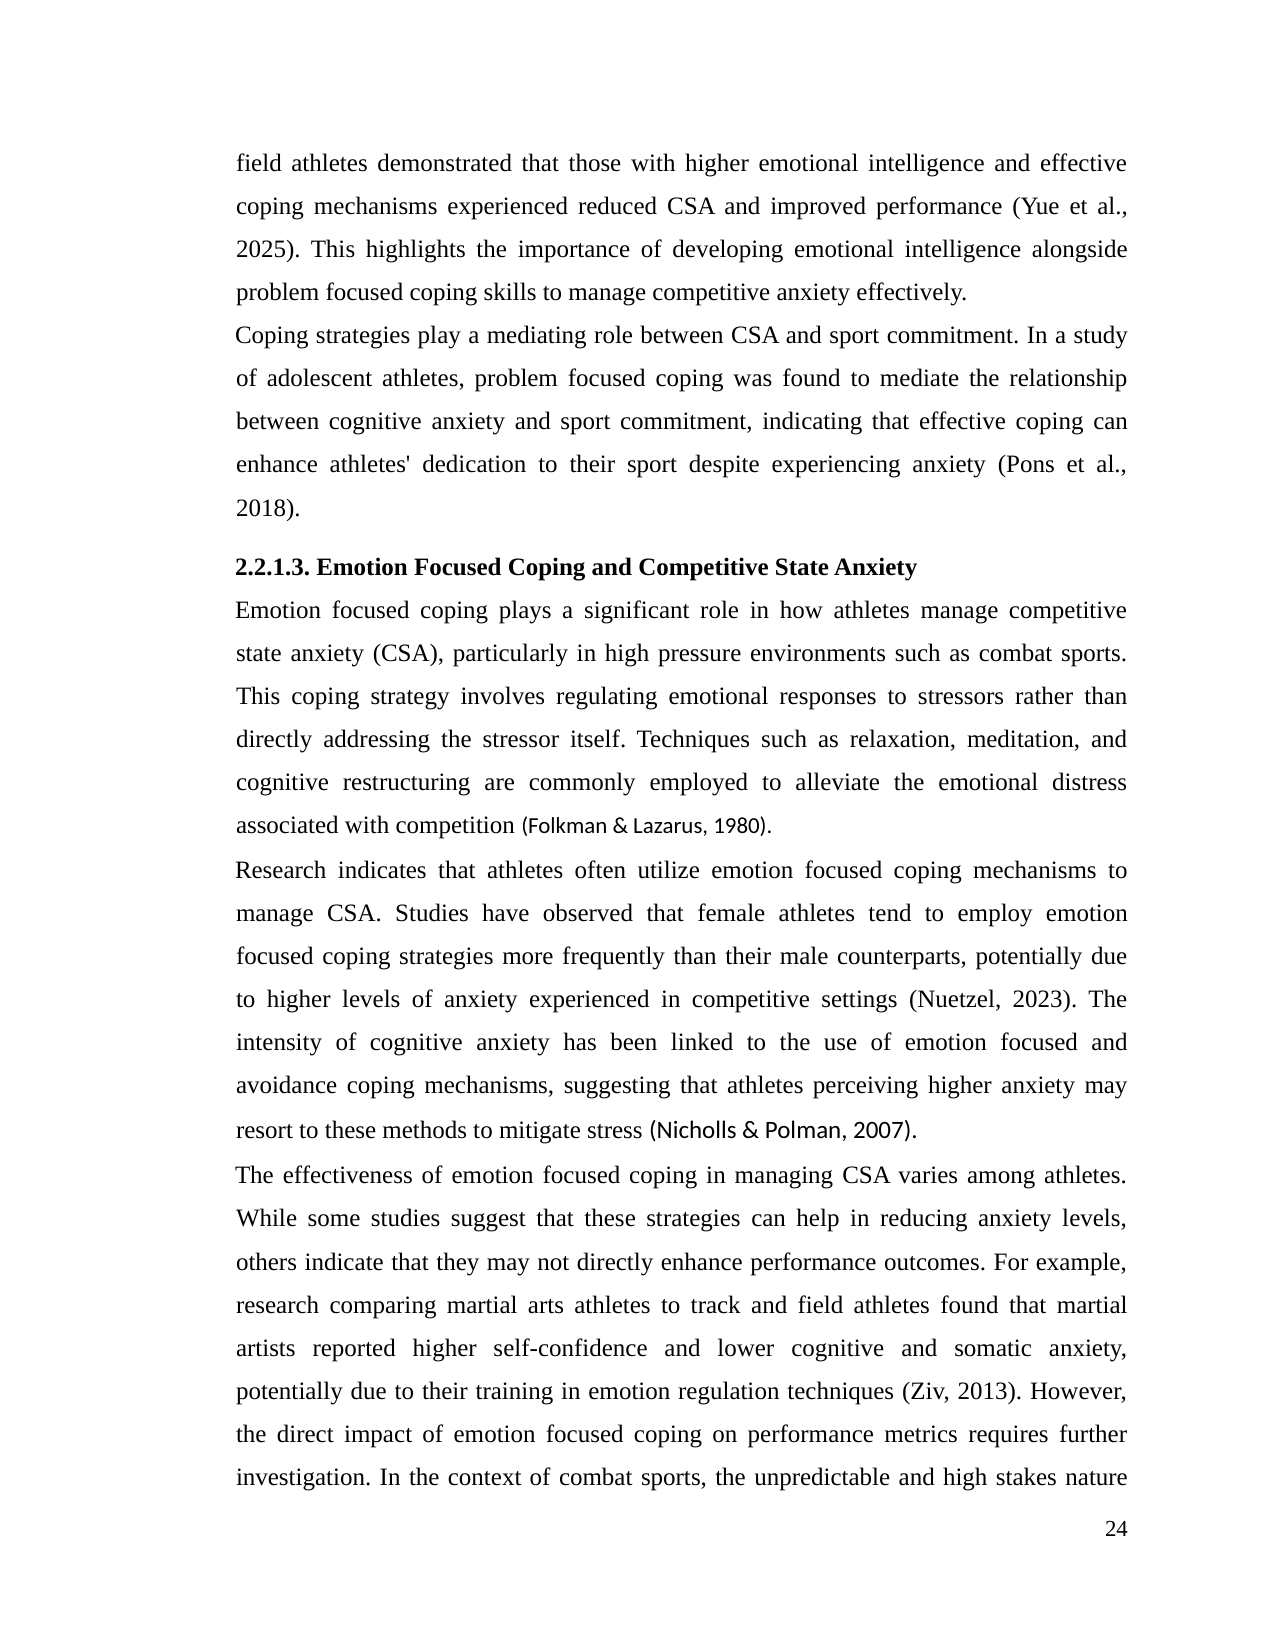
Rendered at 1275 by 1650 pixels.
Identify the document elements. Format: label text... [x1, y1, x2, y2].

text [235, 148, 1128, 306]
text Emotion focused coping plays a significant role in how athletes manage competitive state anxiety (CSA), particularly in high pressure environments such as combat sports. This coping strategy involves regulating emotional responses to stressors rather than directly addressing the stressor itself. Techniques such as relaxation, meditation, and cognitive restructuring are commonly employed to alleviate the emotional distress associated with competition (Folkman & Lazarus, 1980). [235, 595, 1128, 840]
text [235, 1160, 1128, 1491]
subtitle 2.2.1.3. Emotion Focused Coping and Competitive State Anxiety [235, 552, 1133, 581]
text Coping strategies play a mediating role between CSA and sport commitment. In a study of adolescent athletes, problem focused coping was found to mediate the relationship between cognitive anxiety and sport commitment, indicating that effective coping can enhance athletes' dedication to their sport despite experiencing anxiety (Pons et al., 2018). [235, 320, 1128, 521]
text Research indicates that athletes often utilize emotion focused coping mechanisms to manage CSA. Studies have observed that female athletes tend to employ emotion focused coping strategies more frequently than their male counterparts, potentially due to higher levels of anxiety experienced in competitive settings (Nuetzel, 2023). The intensity of cognitive anxiety has been linked to the use of emotion focused and avoidance coping mechanisms, suggesting that athletes perceiving higher anxiety may resort to these methods to mitigate stress (Nicholls & Polman, 2007). [235, 855, 1128, 1145]
